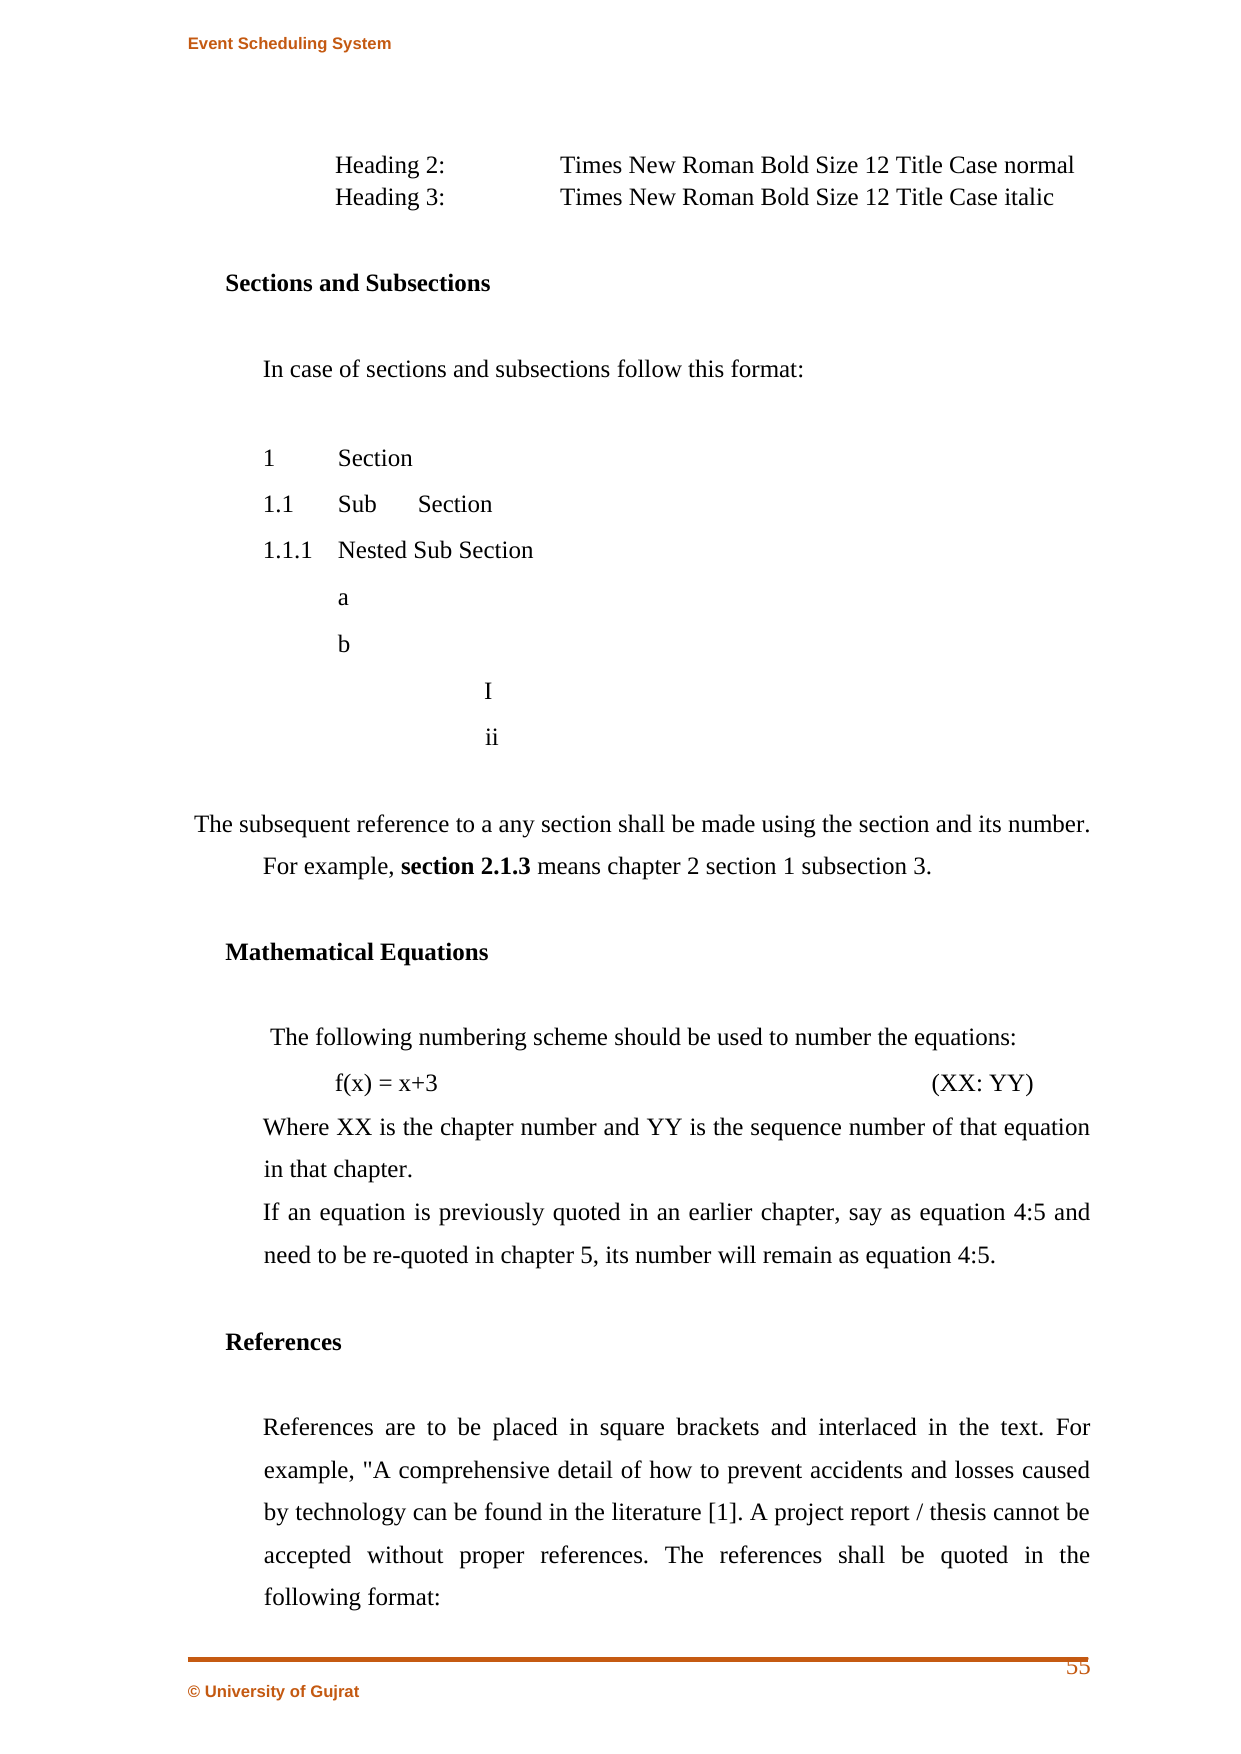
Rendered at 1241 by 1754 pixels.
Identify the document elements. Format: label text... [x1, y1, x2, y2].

text References are to be placed in square brackets and interlaced in the text. For example, "A comprehensive detail of how to prevent accidents and losses caused by technology can be found in the literature [1]. A project report / thesis cannot be accepted without proper references. The references shall be quoted in the following format: [263, 1412, 1091, 1611]
text If an equation is previously quoted in an earlier chapter, say as equation 4:5 and need to be re-quoted in chapter 5, its number will remain as equation 4:5. [263, 1197, 1091, 1269]
subtitle Sections and Subsections [225, 268, 1091, 297]
text I [188, 676, 1111, 704]
text Heading 3: Times New Roman Bold Size 12 Title Case italic [188, 182, 1111, 211]
text f(x) = x+3 (XX: YY) [188, 1068, 1111, 1097]
text Where XX is the chapter number and YY is the sequence number of that equation in that chapter. [263, 1112, 1091, 1183]
text The subsequent reference to a any section shall be made using the section and its number. For example, section 2.1.3 means chapter 2 section 1 subsection 3. [188, 809, 1091, 880]
text The following numbering scheme should be used to number the equations: [188, 1022, 1099, 1051]
text Heading 2: Times New Roman Bold Size 12 Title Case normal [188, 150, 1111, 179]
text ii [188, 722, 1111, 751]
subtitle Mathematical Equations [225, 937, 1091, 966]
subtitle References [225, 1327, 1091, 1355]
text a b [188, 582, 442, 658]
text 1.1 Sub Section 1.1.1 Nested Sub Section [188, 489, 533, 564]
text In case of sections and subsections follow this format: [263, 354, 1091, 383]
list Section [263, 443, 1091, 471]
